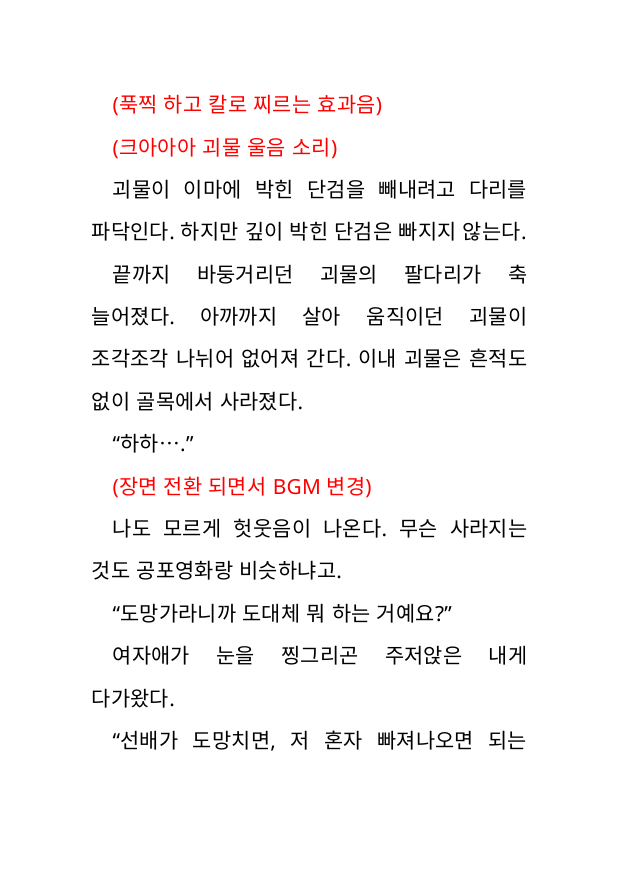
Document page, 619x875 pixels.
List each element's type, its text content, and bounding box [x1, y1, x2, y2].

text “도망가라니까 도대체 뭐 하는 거예요?” [92, 597, 527, 627]
text (크아아아 괴물 울음 소리) [92, 131, 527, 161]
text 여자애가 눈을 찡그리곤 주저앉은 내게 다가왔다. [92, 639, 527, 712]
text (푹찍 하고 칼로 찌르는 효과음) [92, 88, 527, 119]
text 끝까지 바둥거리던 괴물의 팔다리가 축 늘어졌다. 아까까지 살아 움직이던 괴물이 조각조각 나뉘어 없어져 간다. 이내 괴물은 흔적도 없이 골목에서 사라졌다. [92, 258, 527, 415]
text 나도 모르게 헛웃음이 나온다. 무슨 사라지는 것도 공포영화랑 비슷하냐고. [92, 512, 527, 585]
text 괴물이 이마에 박힌 단검을 빼내려고 다리를 파닥인다. 하지만 깊이 박힌 단검은 빠지지 않는다. [92, 173, 527, 246]
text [92, 724, 527, 754]
text “하하….” [92, 427, 527, 458]
text (장면 전환 되면서 BGM 변경) [92, 470, 527, 500]
